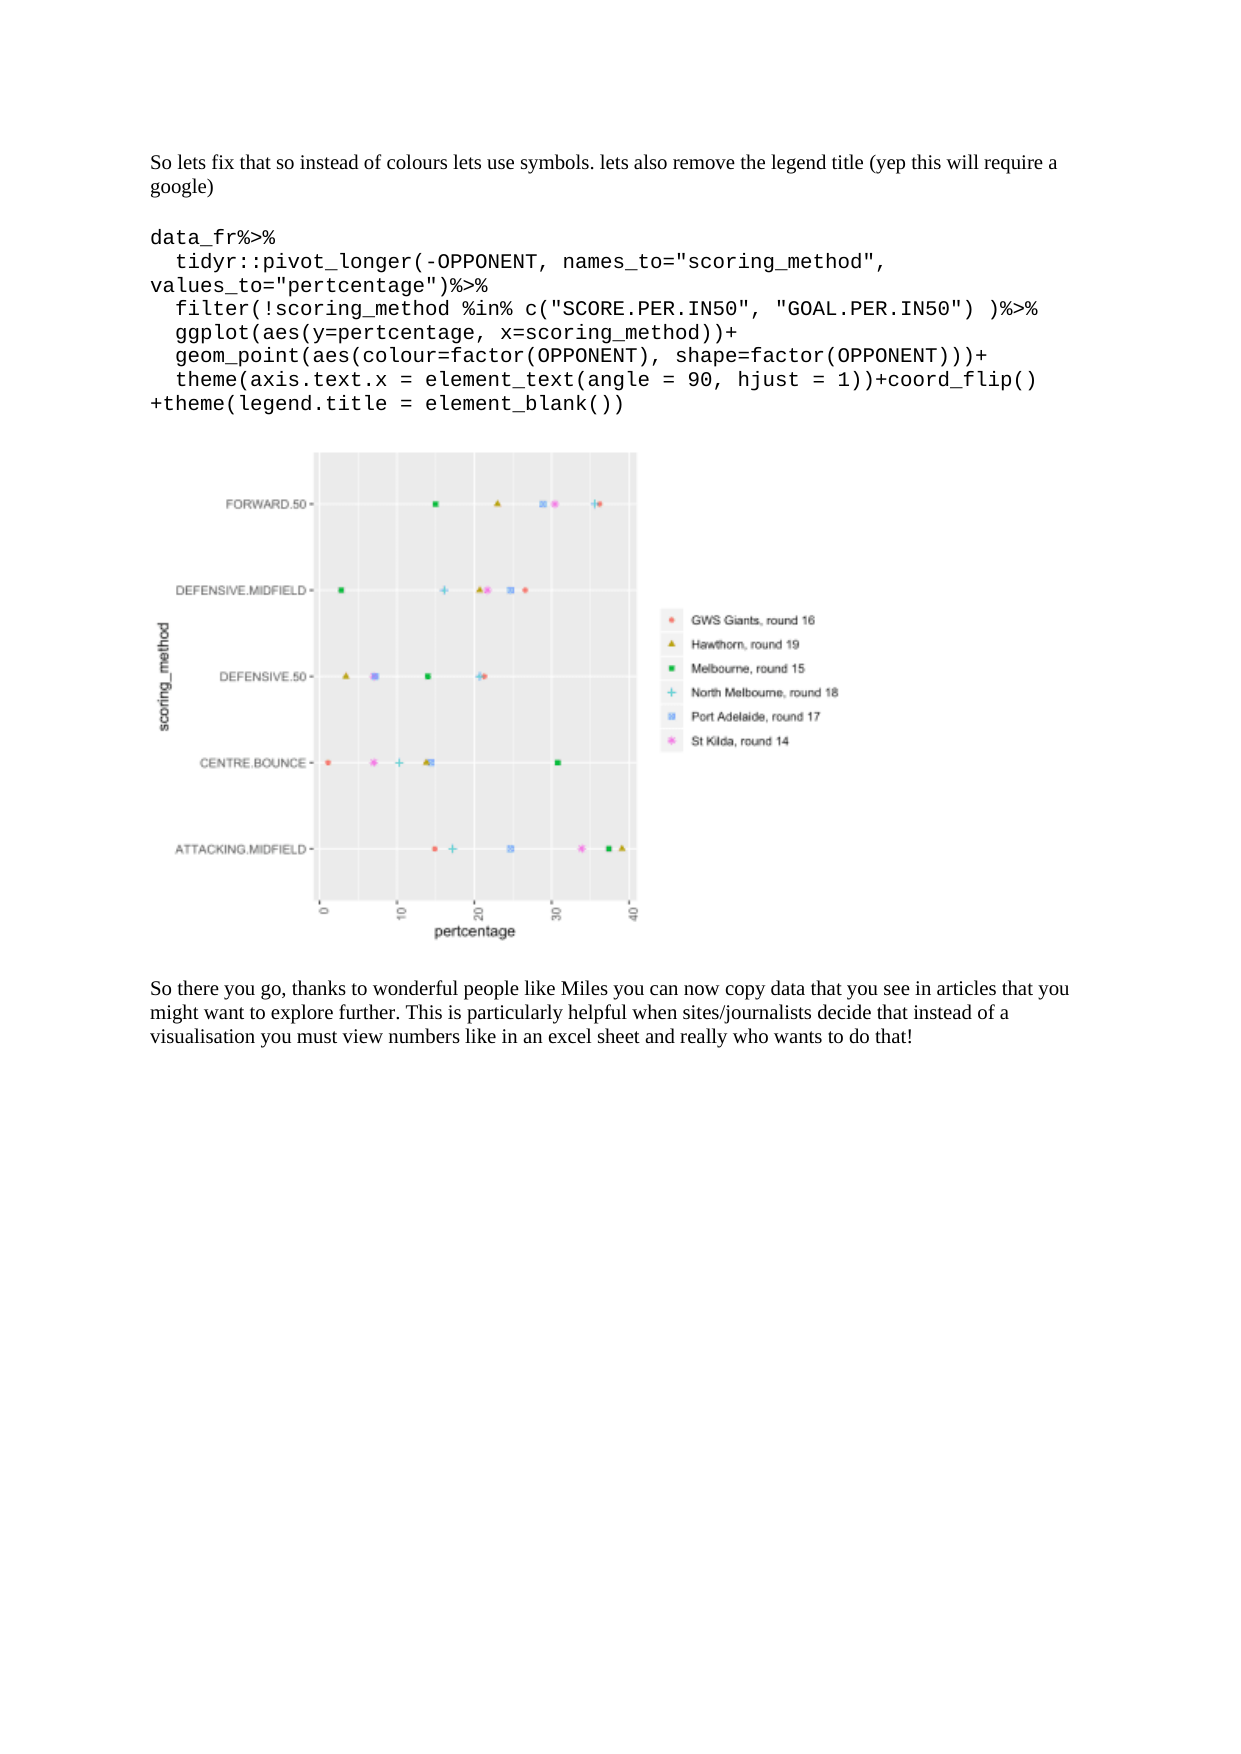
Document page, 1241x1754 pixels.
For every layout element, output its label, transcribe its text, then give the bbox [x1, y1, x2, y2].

text data_fr%>% [150, 227, 1090, 251]
text theme(axis.text.x = element_text(angle = 90, hjust = 1))+coord_flip()+theme(legend.title = element_blank()) [150, 369, 1090, 416]
text tidyr::pivot_longer(-OPPONENT, names_to="scoring_method", values_to="pertcentage")%>% [150, 251, 1090, 298]
picture [150, 445, 854, 947]
text So there you go, thanks to wonderful people like Miles you can now copy data that you see in articles that you might want to explore further. This is particularly helpful when sites/journalists decide that instead of a visualisation you must view numbers like in an excel sheet and really who wants to do that! [150, 976, 1090, 1048]
text geom_point(aes(colour=factor(OPPONENT), shape=factor(OPPONENT)))+ [150, 346, 1090, 369]
text filter(!scoring_method %in% c("SCORE.PER.IN50", "GOAL.PER.IN50") )%>% [150, 298, 1090, 322]
text ggplot(aes(y=pertcentage, x=scoring_method))+ [150, 322, 1090, 346]
